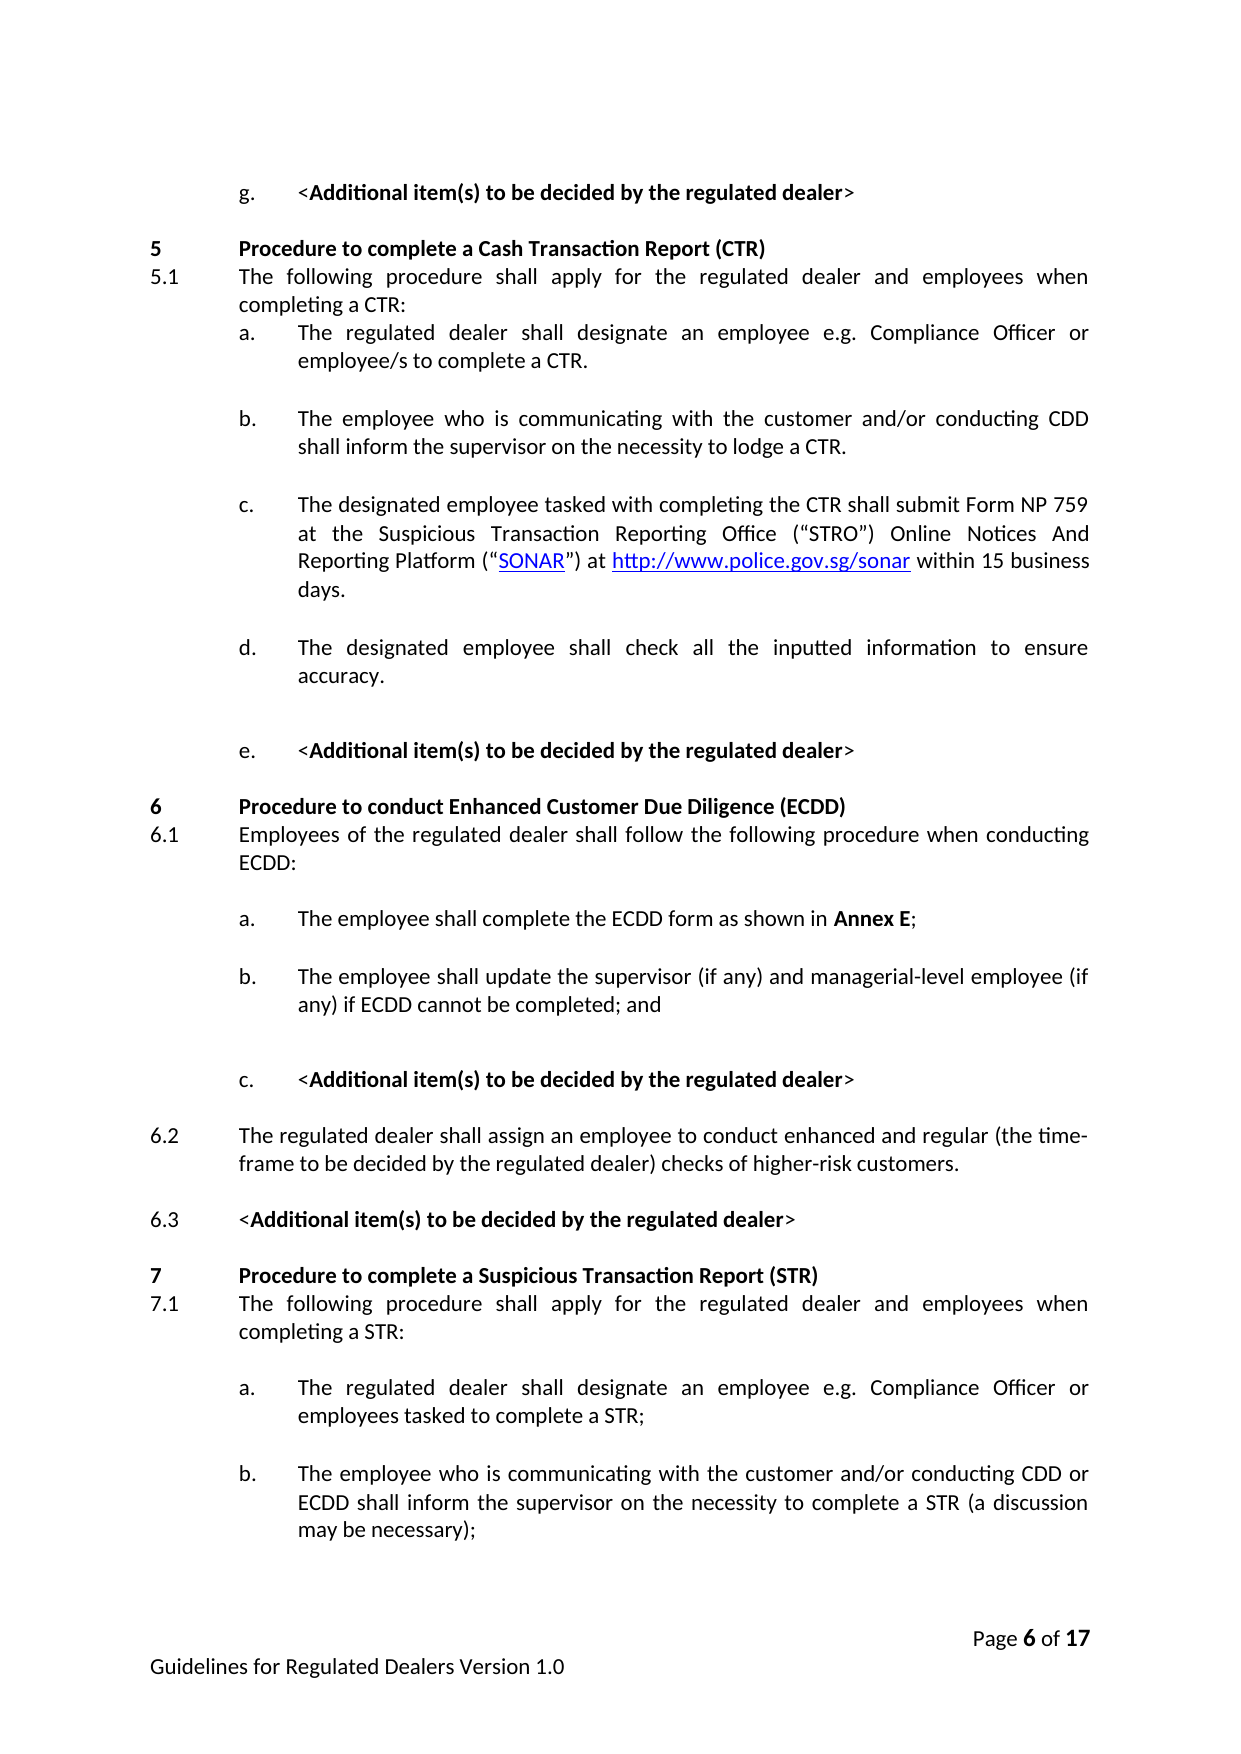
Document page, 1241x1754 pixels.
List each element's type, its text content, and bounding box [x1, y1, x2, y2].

list <Additional item(s) to be decided by the regulated dealer> [239, 736, 1090, 764]
list Procedure to conduct Enhanced Customer Due Diligence (ECDD) [150, 792, 1090, 820]
list Procedure to complete a Cash Transaction Report (CTR) [150, 234, 1090, 262]
list Employees of the regulated dealer shall follow the following procedure when conducting ECDD: [150, 820, 1090, 876]
list The following procedure shall apply for the regulated dealer and employees when completing a CTR: [150, 262, 1090, 318]
list The employee who is communicating with the customer and/or conducting CDD shall inform the supervisor on the necessity to lodge a CTR. [239, 404, 1090, 460]
list The following procedure shall apply for the regulated dealer and employees when completing a STR: [150, 1289, 1090, 1345]
list The employee shall complete the ECDD form as shown in Annex E; [239, 904, 1090, 932]
list The designated employee tasked with completing the CTR shall submit Form NP 759 at the Suspicious Transaction Reporting Office (“STRO”) Online Notices And Reporting Platform (“SONAR”) at http://www.police.gov.sg/sonar within 15 business days. [239, 491, 1090, 603]
list The designated employee shall check all the inputted information to ensure accuracy. [239, 633, 1090, 689]
list The regulated dealer shall designate an employee e.g. Compliance Officer or employee/s to complete a CTR. [239, 318, 1090, 374]
list The regulated dealer shall assign an employee to conduct enhanced and regular (the time-frame to be decided by the regulated dealer) checks of higher-risk customers. [150, 1121, 1090, 1177]
list The employee shall update the supervisor (if any) and managerial-level employee (if any) if ECDD cannot be completed; and [239, 962, 1090, 1018]
list Procedure to complete a Suspicious Transaction Report (STR) [150, 1261, 1090, 1289]
list <Additional item(s) to be decided by the regulated dealer> [239, 1065, 1090, 1093]
list The employee who is communicating with the customer and/or conducting CDD or ECDD shall inform the supervisor on the necessity to complete a STR (a discussion may be necessary); [239, 1459, 1090, 1544]
list <Additional item(s) to be decided by the regulated dealer> [239, 178, 1090, 206]
list The regulated dealer shall designate an employee e.g. Compliance Officer or employees tasked to complete a STR; [239, 1373, 1090, 1429]
list <Additional item(s) to be decided by the regulated dealer> [150, 1205, 1090, 1233]
